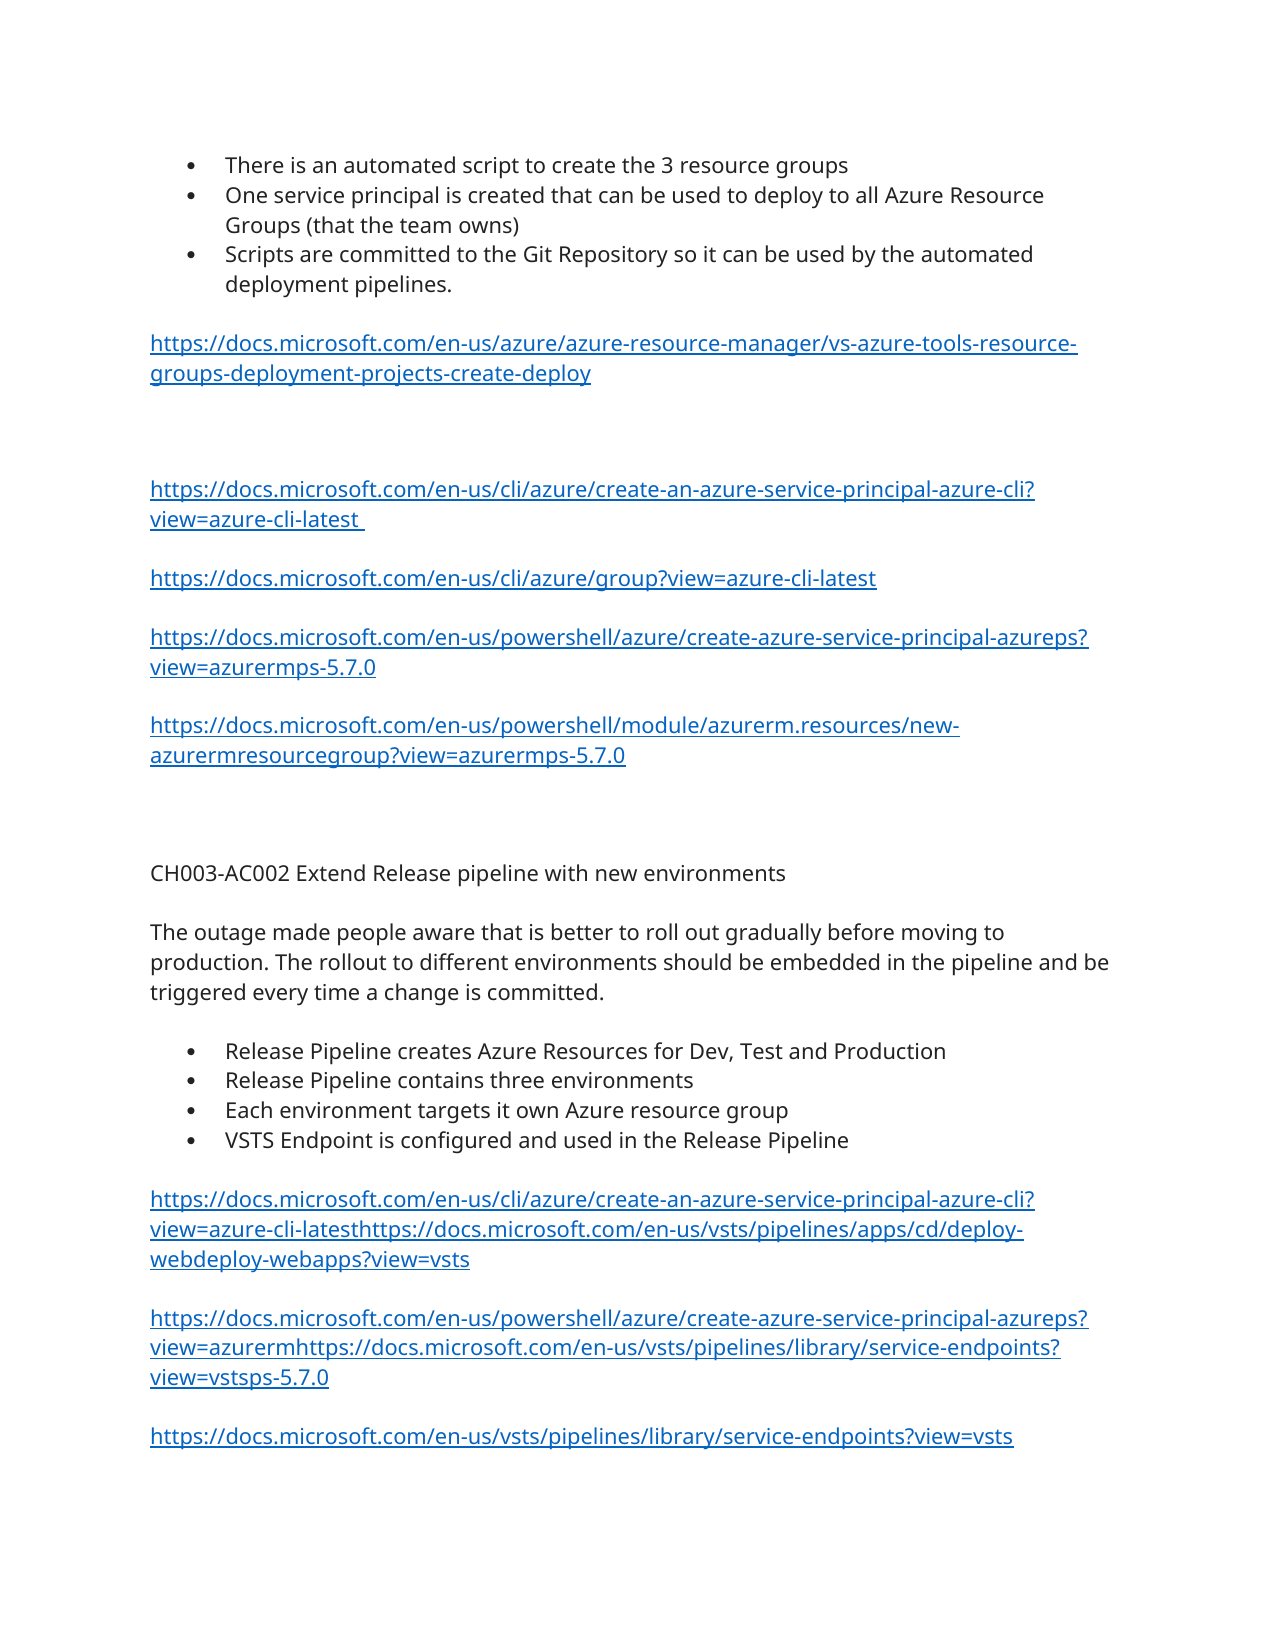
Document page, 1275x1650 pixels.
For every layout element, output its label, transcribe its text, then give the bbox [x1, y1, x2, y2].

list VSTS Endpoint is configured and used in the Release Pipeline [187, 1125, 1125, 1155]
text CH003-AC002 Extend Release pipeline with new environments [150, 858, 1125, 888]
text https://docs.microsoft.com/en-us/powershell/azure/create-azure-service-principal-azureps?view=azurermhttps://docs.microsoft.com/en-us/vsts/pipelines/library/service-endpoints?view=vstsps-5.7.0 [150, 1303, 1125, 1392]
list Scripts are committed to the Git Repository so it can be used by the automated deployment pipelines. [187, 239, 1125, 299]
list There is an automated script to create the 3 resource groups [187, 150, 1125, 180]
text https://docs.microsoft.com/en-us/powershell/module/azurerm.resources/new-azurermresourcegroup?view=azurermps-5.7.0 [150, 711, 1125, 770]
text https://docs.microsoft.com/en-us/cli/azure/create-an-azure-service-principal-azure-cli?view=azure-cli-latest [150, 474, 1125, 534]
text https://docs.microsoft.com/en-us/azure/azure-resource-manager/vs-azure-tools-resource-groups-deployment-projects-create-deploy [150, 328, 1125, 388]
list One service principal is created that can be used to deploy to all Azure Resource Groups (that the team owns) [187, 180, 1125, 239]
text The outage made people aware that is better to roll out gradually before moving to production. The rollout to different environments should be embedded in the pipeline and be triggered every time a change is committed. [605, 917, 1125, 1007]
text https://docs.microsoft.com/en-us/cli/azure/group?view=azure-cli-latest [150, 563, 1125, 593]
list Release Pipeline contains three environments [187, 1066, 1125, 1095]
list Release Pipeline creates Azure Resources for Dev, Test and Production [187, 1036, 1125, 1066]
list Each environment targets it own Azure resource group [187, 1095, 1125, 1125]
text https://docs.microsoft.com/en-us/vsts/pipelines/library/service-endpoints?view=vsts [150, 1421, 1125, 1451]
text https://docs.microsoft.com/en-us/cli/azure/create-an-azure-service-principal-azure-cli?view=azure-cli-latesthttps://docs.microsoft.com/en-us/vsts/pipelines/apps/cd/deploy-webdeploy-webapps?view=vsts [150, 1184, 1125, 1273]
text https://docs.microsoft.com/en-us/powershell/azure/create-azure-service-principal-azureps?view=azurermps-5.7.0 [150, 622, 1125, 681]
